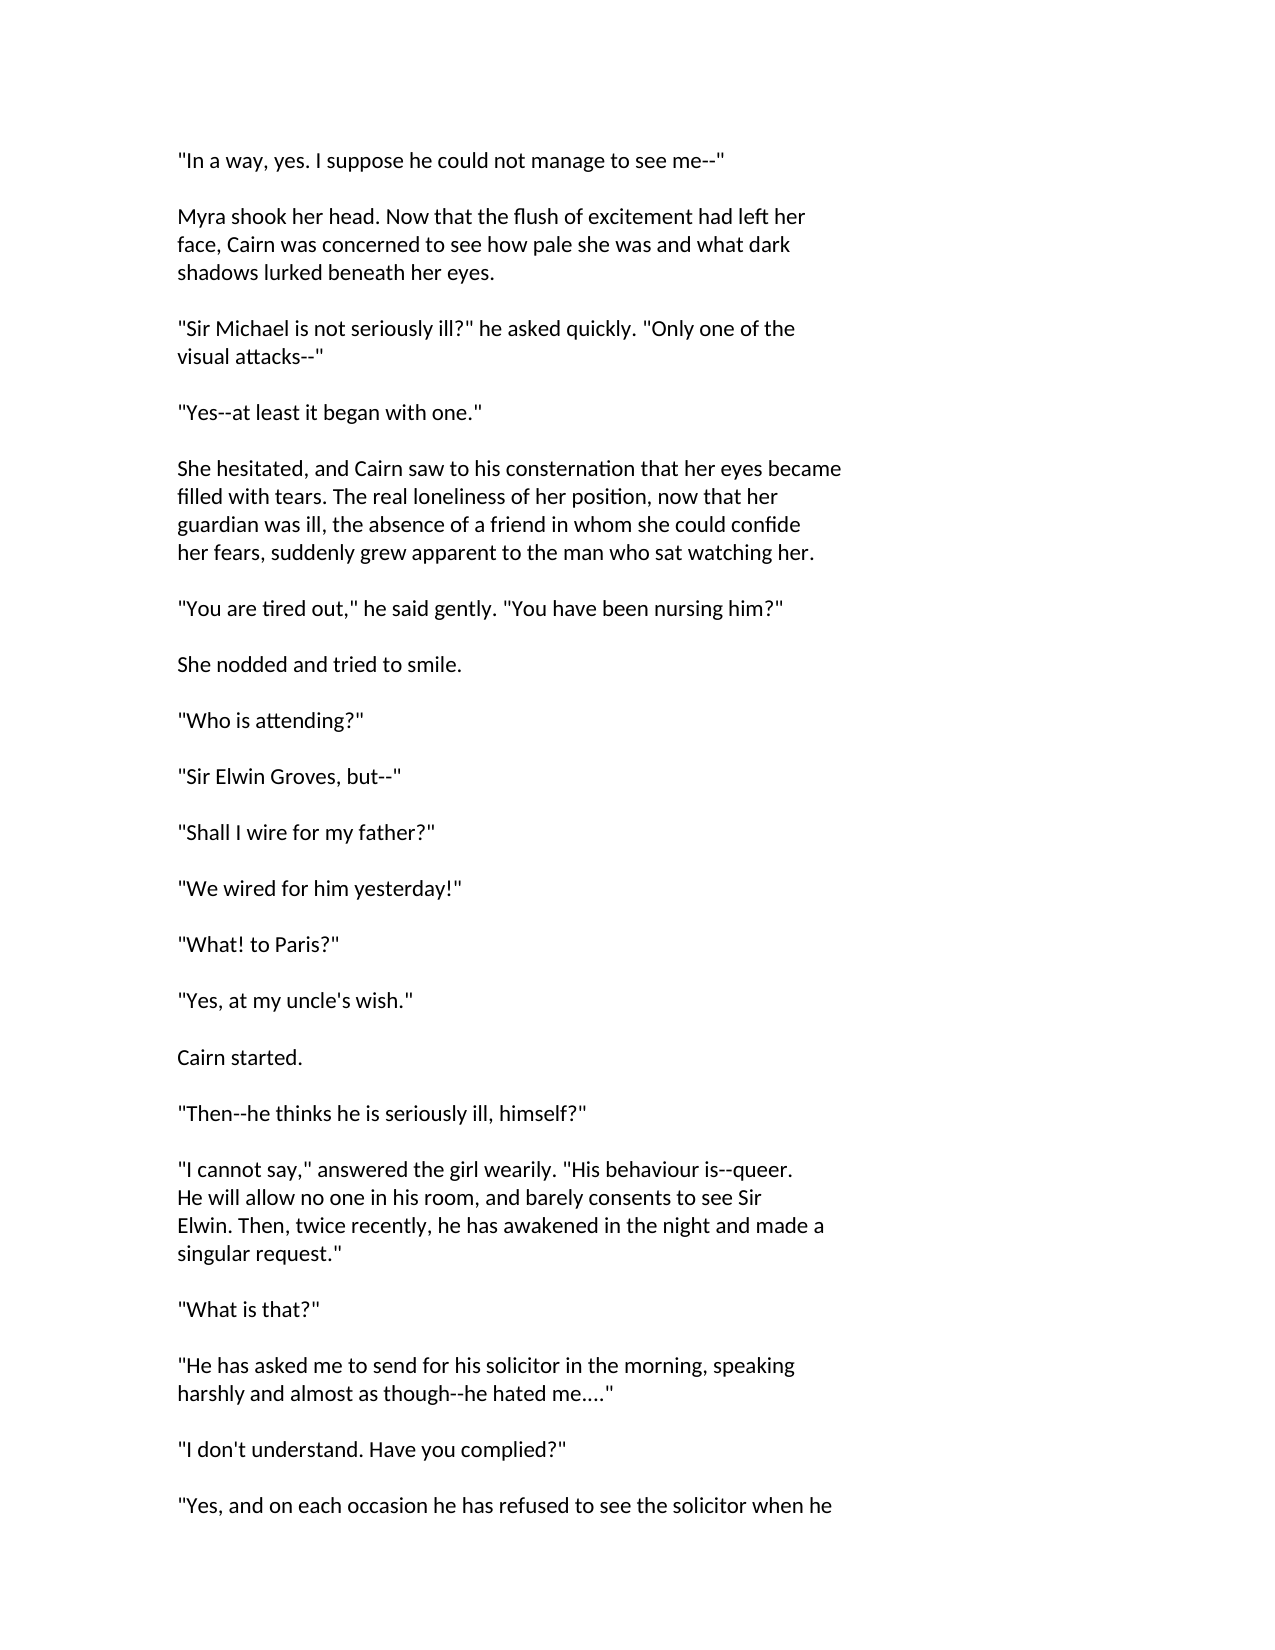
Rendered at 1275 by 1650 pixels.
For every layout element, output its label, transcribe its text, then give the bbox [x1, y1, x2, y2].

text "What! to Paris?" [177, 931, 1186, 959]
text "He has asked me to send for his solicitor in the morning, speaking [177, 1351, 1186, 1379]
text "Sir Elwin Groves, but--" [177, 762, 1186, 791]
text "I cannot say," answered the girl wearily. "His behaviour is--queer. [177, 1155, 1186, 1183]
text "You are tired out," he said gently. "You have been nursing him?" [177, 594, 1186, 622]
text "Shall I wire for my father?" [177, 818, 1186, 847]
text "We wired for him yesterday!" [177, 874, 1186, 903]
text shadows lurked beneath her eyes. [177, 258, 1186, 286]
text He will allow no one in his room, and barely consents to see Sir [177, 1183, 1186, 1211]
text "Then--he thinks he is seriously ill, himself?" [177, 1099, 1186, 1127]
text Myra shook her head. Now that the flush of excitement had left her [177, 202, 1186, 230]
text "Sir Michael is not seriously ill?" he asked quickly. "Only one of the [177, 314, 1186, 342]
text singular request." [177, 1239, 1186, 1267]
text filled with tears. The real loneliness of her position, now that her [177, 482, 1186, 510]
text "In a way, yes. I suppose he could not manage to see me--" [177, 146, 1186, 174]
text "What is that?" [177, 1295, 1186, 1323]
text harshly and almost as though--he hated me...." [177, 1379, 1186, 1407]
text Cairn started. [177, 1043, 1186, 1071]
text "Yes--at least it began with one." [177, 398, 1186, 426]
text She nodded and tried to smile. [177, 650, 1186, 678]
text "Yes, at my uncle's wish." [177, 987, 1186, 1015]
text guardian was ill, the absence of a friend in whom she could confide [177, 510, 1186, 538]
text "I don't understand. Have you complied?" [177, 1435, 1186, 1463]
text visual attacks--" [177, 342, 1186, 370]
text face, Cairn was concerned to see how pale she was and what dark [177, 230, 1186, 258]
text "Who is attending?" [177, 706, 1186, 734]
text "Yes, and on each occasion he has refused to see the solicitor when he [177, 1491, 1186, 1519]
text She hesitated, and Cairn saw to his consternation that her eyes became [177, 454, 1186, 482]
text her fears, suddenly grew apparent to the man who sat watching her. [177, 538, 1186, 566]
text Elwin. Then, twice recently, he has awakened in the night and made a [177, 1211, 1186, 1239]
